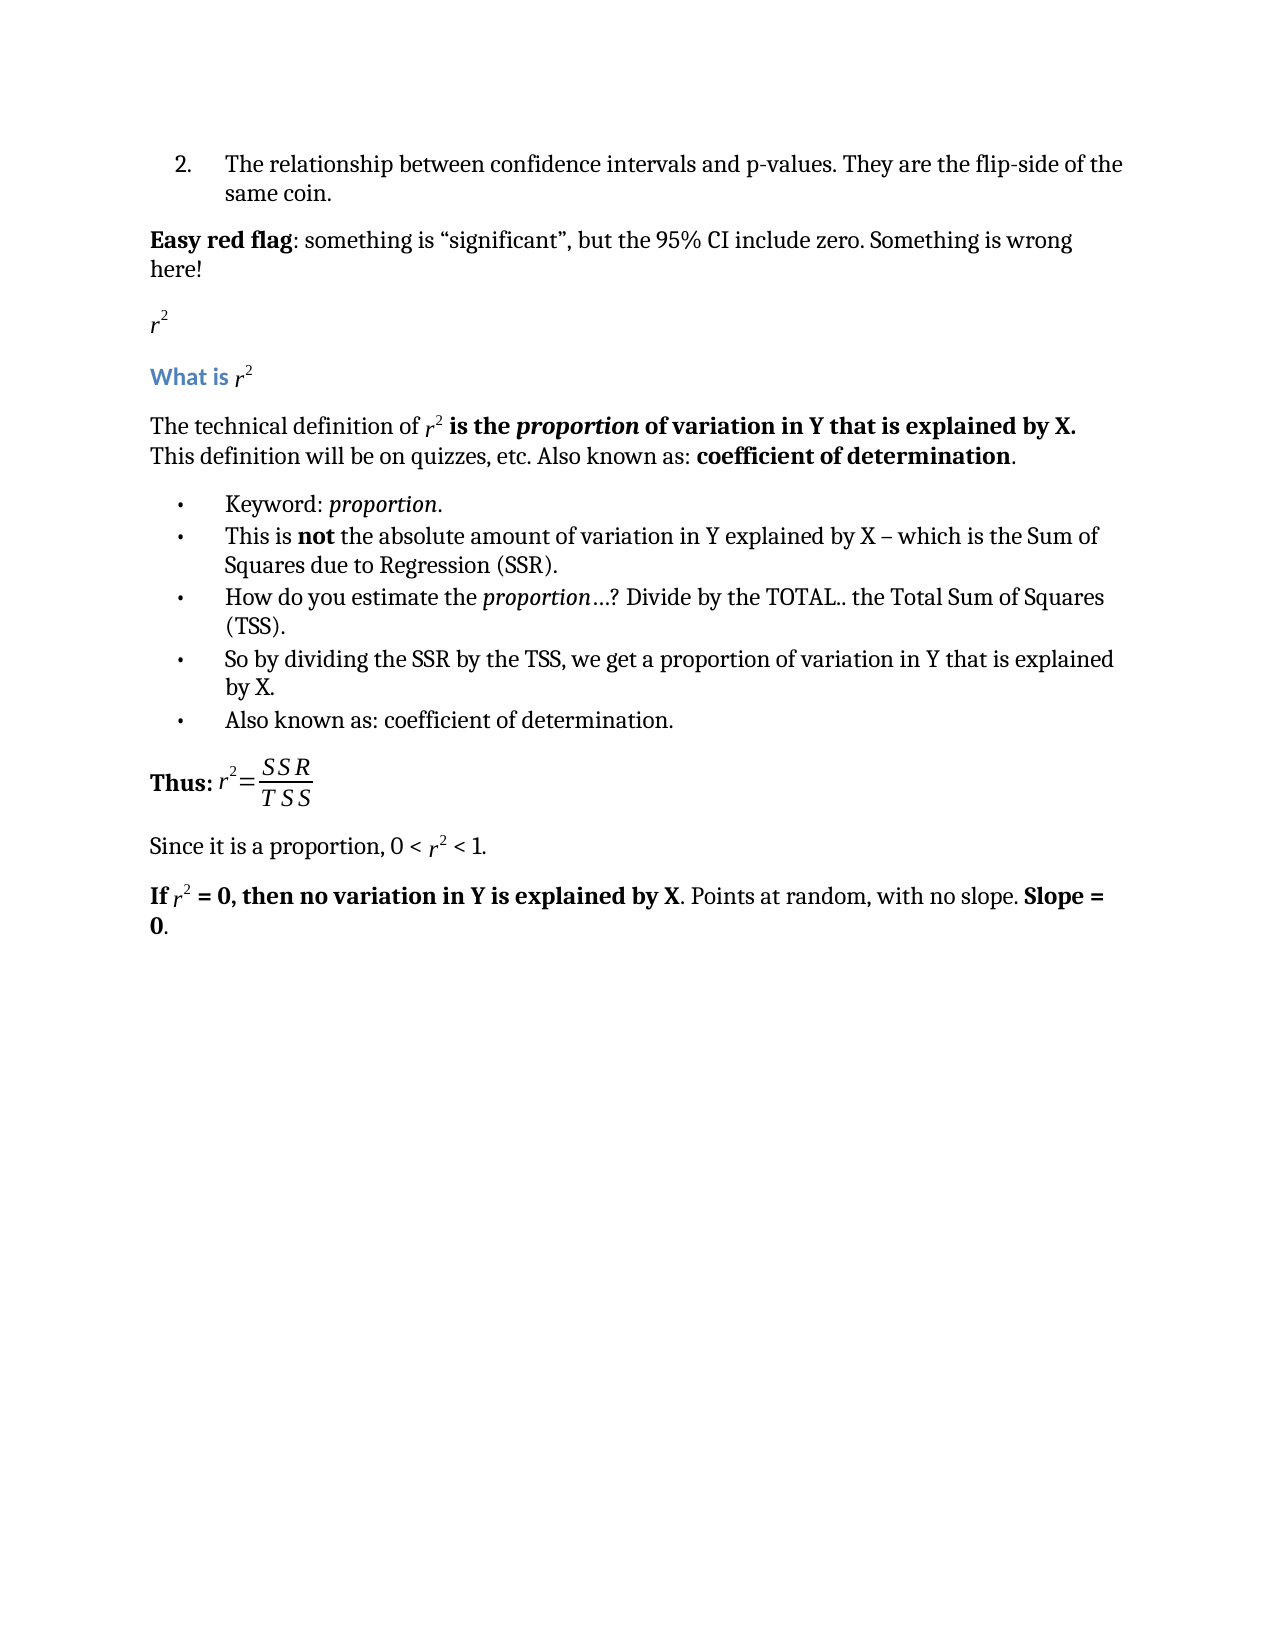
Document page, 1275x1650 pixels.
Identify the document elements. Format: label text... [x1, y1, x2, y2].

subtitle What is [150, 361, 1125, 392]
list Keyword: proportion. [175, 489, 1125, 518]
list Also known as: coefficient of determination. [175, 706, 1125, 734]
text Easy red flag: something is “significant”, but the 95% CI include zero. Something is wrong here! [150, 226, 1125, 284]
list This is not the absolute amount of variation in Y explained by X – which is the Sum of Squares due to Regression (SSR). [175, 522, 1125, 579]
list The relationship between confidence intervals and p-values. They are the flip-side of the same coin. [175, 150, 1125, 207]
text Since it is a proportion, 0 < < 1. [150, 831, 1125, 862]
text The technical definition of is the proportion of variation in Y that is explained by X. This definition will be on quizzes, etc. Also known as: coefficient of determination. [150, 411, 1125, 471]
list How do you estimate the proportion…? Divide by the TOTAL.. the Total Sum of Squares (TSS). [175, 583, 1125, 641]
list So by dividing the SSR by the TSS, we get a proportion of variation in Y that is explained by X. [175, 644, 1125, 702]
text Thus: [150, 753, 1125, 812]
text If = 0, then no variation in Y is explained by X. Points at random, with no slope. Slope = 0. [150, 881, 1125, 941]
